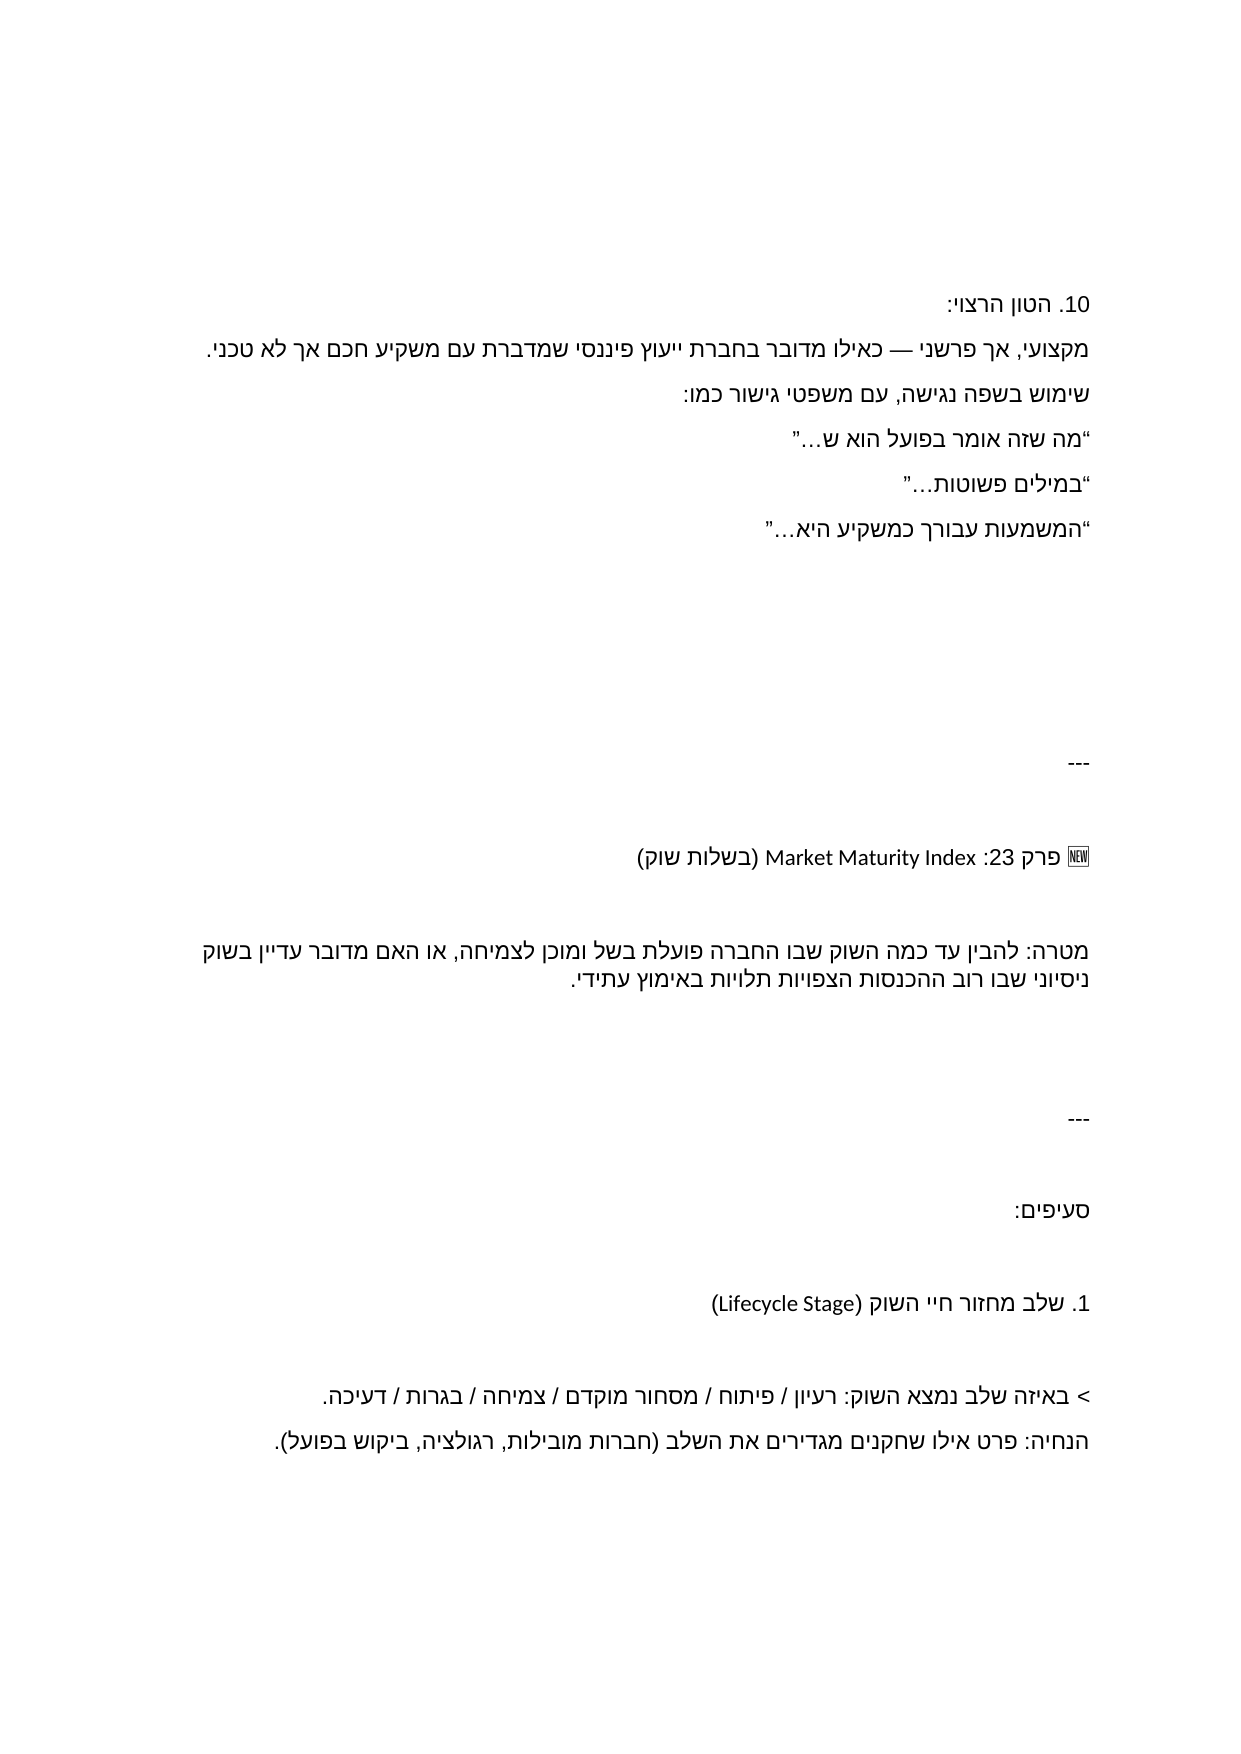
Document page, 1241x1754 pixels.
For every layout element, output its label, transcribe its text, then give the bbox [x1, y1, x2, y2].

text שימוש בשפה נגישה, עם משפטי גישור כמו: [150, 381, 1090, 407]
text הנחיה: פרט אילו שחקנים מגדירים את השלב (חברות מובילות, רגולציה, ביקוש בפועל). [150, 1428, 1090, 1454]
text > באיזה שלב נמצא השוק: רעיון / פיתוח / מסחור מוקדם / צמיחה / בגרות / דעיכה. [150, 1383, 1090, 1409]
text מקצועי, אך פרשני — כאילו מדובר בחברת ייעוץ פיננסי שמדברת עם משקיע חכם אך לא טכני. [150, 336, 1090, 362]
text 🆕 פרק 23: Market Maturity Index (בשלות שוק) [150, 841, 1090, 872]
text “במילים פשוטות…” [150, 471, 1090, 497]
text “מה שזה אומר בפועל הוא ש…” [150, 426, 1090, 452]
text מטרה: להבין עד כמה השוק שבו החברה פועלת בשל ומוכן לצמיחה, או האם מדובר עדיין בשוק ניסיוני שבו רוב ההכנסות הצפויות תלויות באימוץ עתידי. [150, 938, 1090, 993]
text 10. הטון הרצוי: [150, 291, 1090, 317]
text --- [150, 1105, 1090, 1132]
text סעיפים: [150, 1197, 1090, 1224]
text “המשמעות עבורך כמשקיע היא…” [150, 516, 1090, 542]
text 1. שלב מחזור חיי השוק (Lifecycle Stage) [150, 1289, 1090, 1317]
text --- [150, 749, 1090, 775]
